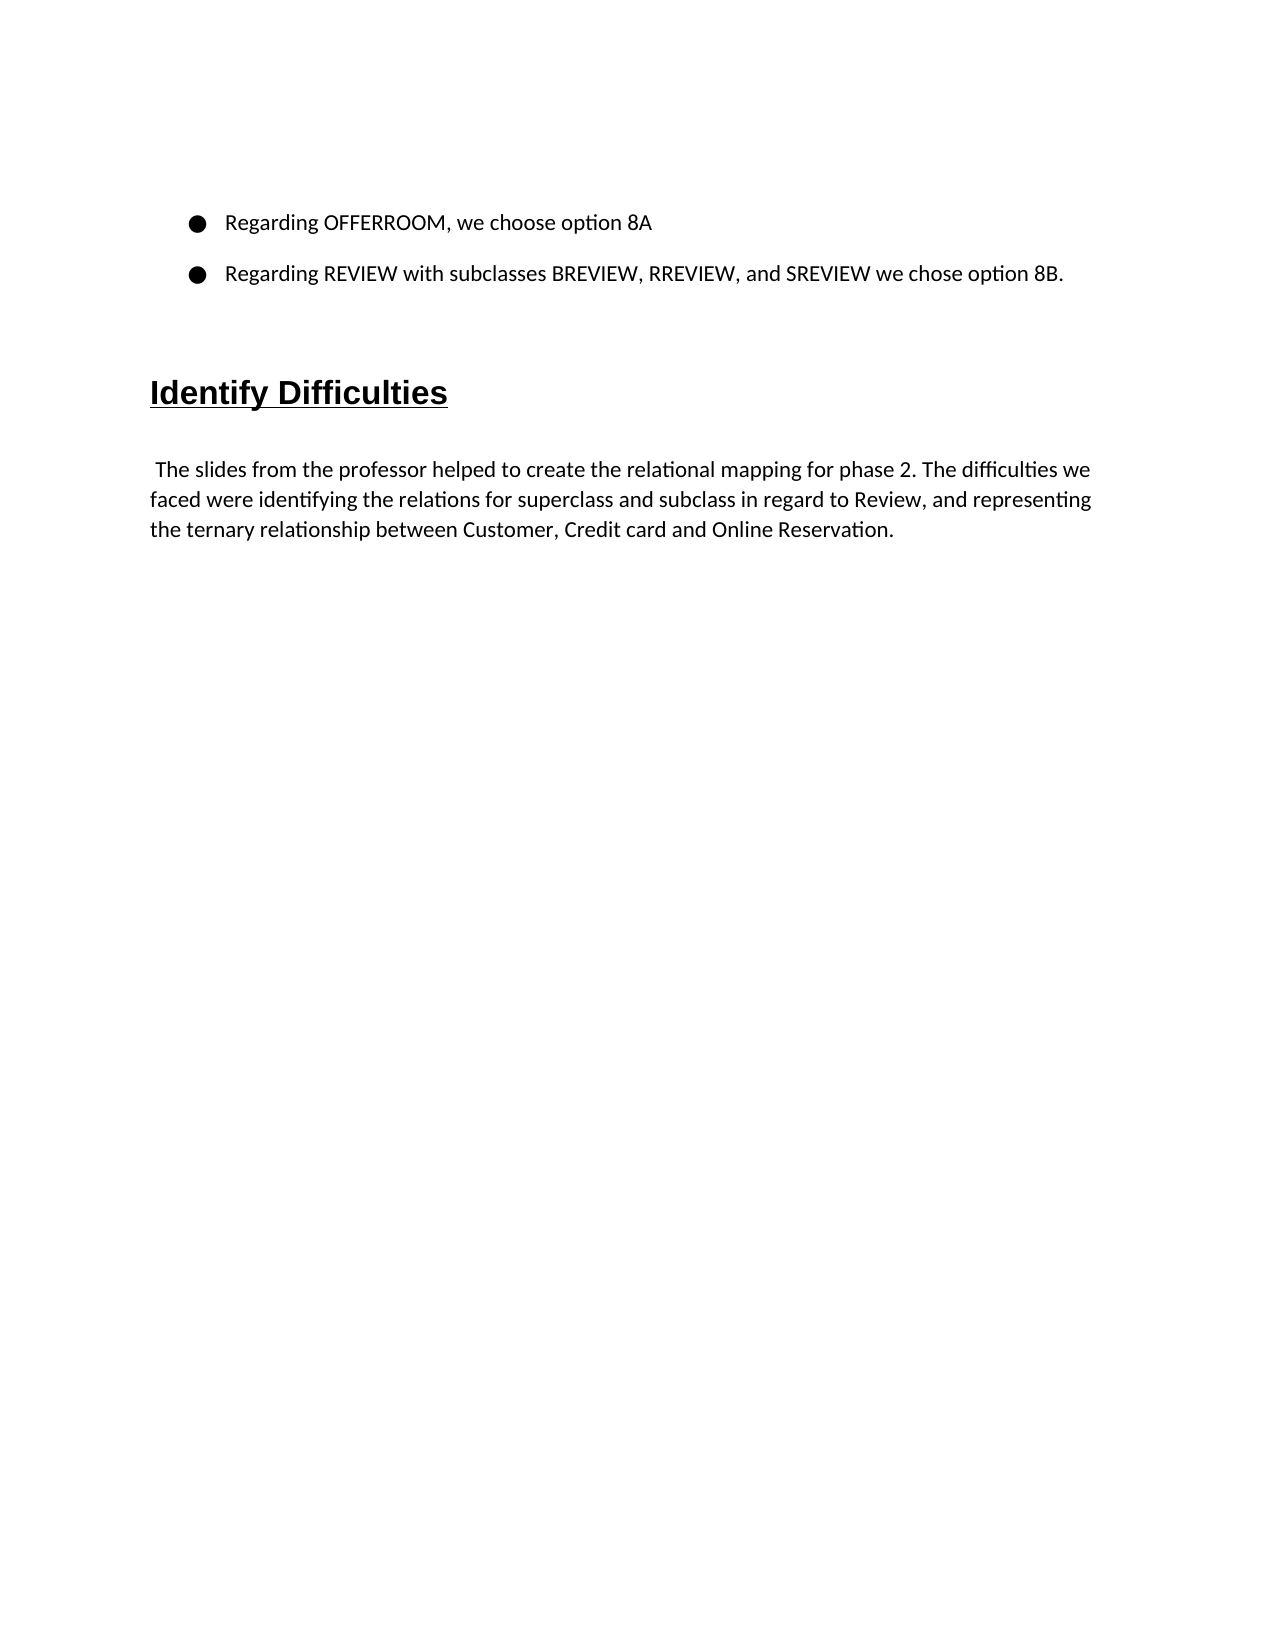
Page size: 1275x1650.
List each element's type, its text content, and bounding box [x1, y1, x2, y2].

text Identify Difficulties The slides from the professor helped to create the relational mapping for phase 2. The difficulties we faced were identifying the relations for superclass and subclass in regard to Review, and representing the ternary relationship between Customer, Credit card and Online Reservation. [150, 373, 1125, 544]
list Regarding REVIEW with subclasses BREVIEW, RREVIEW, and SREVIEW we chose option 8B. [187, 248, 1125, 294]
list Regarding OFFERROOM, we choose option 8A [187, 197, 1125, 244]
